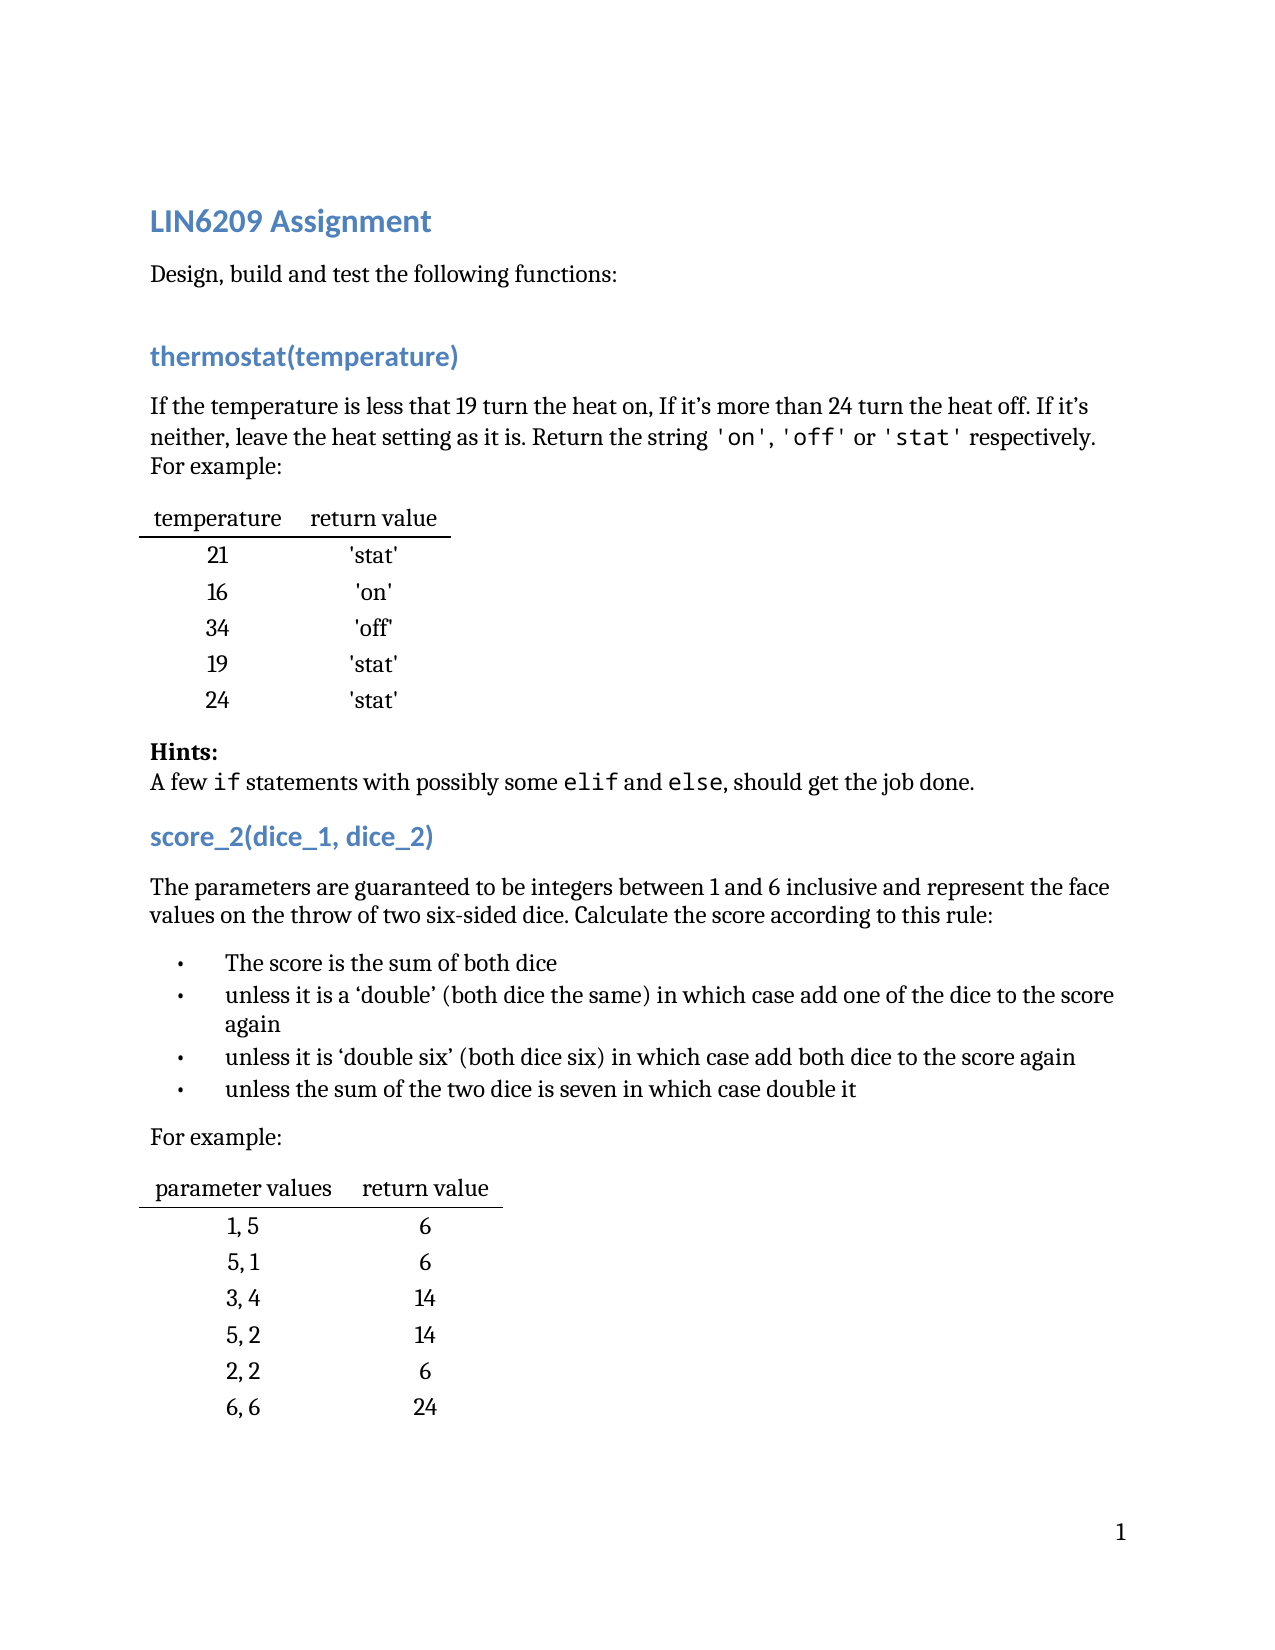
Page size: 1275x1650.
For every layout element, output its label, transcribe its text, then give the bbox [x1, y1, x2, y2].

table_cell 'off' [296, 610, 451, 646]
table_cell 6 [348, 1208, 503, 1244]
list unless it is ‘double six’ (both dice six) in which case add both dice to the score again [175, 1043, 1125, 1071]
list unless it is a ‘double’ (both dice the same) in which case add one of the dice to the score again [175, 981, 1125, 1039]
table_header return value [348, 1170, 503, 1206]
subtitle LIN6209 Assignment [150, 200, 1125, 241]
subtitle score_2(dice_1, dice_2) [150, 818, 1125, 854]
text If the temperature is less that 19 turn the heat on, If it’s more than 24 turn the heat off. If it’s neither, leave the heat setting as it is. Return the string 'on', 'off' or 'stat' respectively. For example: [150, 392, 1125, 481]
table_cell 16 [139, 574, 296, 610]
list The score is the sum of both dice [175, 949, 1125, 978]
table_cell 14 [348, 1281, 503, 1317]
table_cell 3, 4 [139, 1281, 348, 1317]
table_cell 5, 2 [139, 1317, 348, 1353]
table_cell 6 [348, 1244, 503, 1281]
table_cell 19 [139, 646, 296, 682]
table_cell 24 [348, 1389, 503, 1426]
table_cell 6, 6 [139, 1389, 348, 1426]
text For example: [150, 1123, 1125, 1151]
table_header temperature [139, 500, 296, 536]
text Hints: A few if statements with possibly some elif and else, should get the job done. [150, 737, 1125, 797]
table_header return value [296, 500, 451, 536]
table_cell 2, 2 [139, 1353, 348, 1389]
table_cell 5, 1 [139, 1244, 348, 1281]
table_cell 'stat' [296, 683, 451, 719]
text The parameters are guaranteed to be integers between 1 and 6 inclusive and represent the face values on the throw of two six-sided dice. Calculate the score according to this rule: [150, 873, 1125, 930]
table_cell 'stat' [296, 646, 451, 682]
table_cell 21 [139, 538, 296, 574]
table_cell 'on' [296, 574, 451, 610]
table_cell 1, 5 [139, 1208, 348, 1244]
table_cell 14 [348, 1317, 503, 1353]
table_header parameter values [139, 1170, 348, 1206]
subtitle thermostat(temperature) [150, 338, 1125, 373]
table_cell 6 [348, 1353, 503, 1389]
list unless the sum of the two dice is seven in which case double it [175, 1075, 1125, 1104]
table_cell 34 [139, 610, 296, 646]
table_cell 24 [139, 683, 296, 719]
text Design, build and test the following functions: [150, 259, 1125, 317]
table_cell 'stat' [296, 538, 451, 574]
